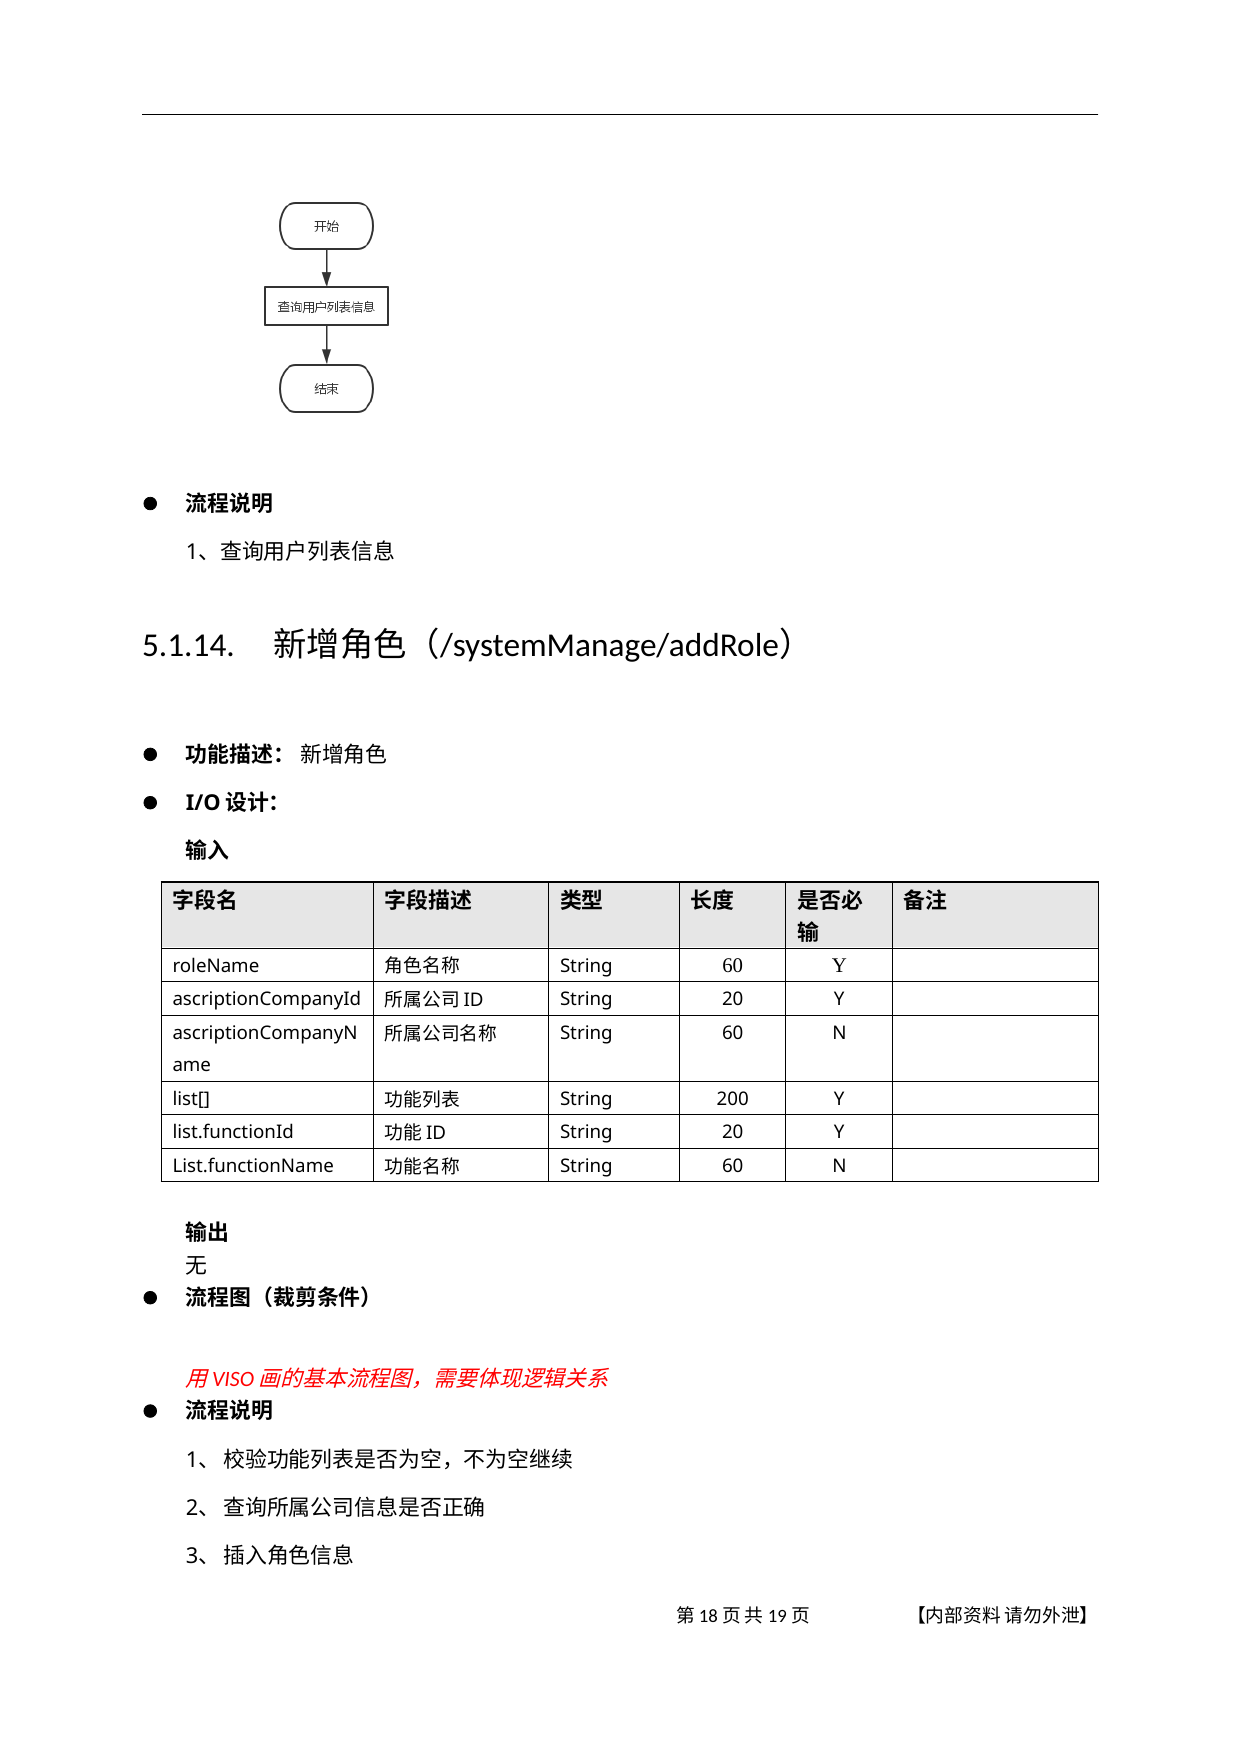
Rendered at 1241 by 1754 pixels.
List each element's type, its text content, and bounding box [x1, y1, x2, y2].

table_cell 所属公司ID [374, 982, 548, 1014]
text 无 [186, 1247, 1098, 1280]
table_header 长度 [680, 883, 785, 947]
table_cell String [549, 1115, 679, 1148]
text 输出 [186, 1215, 1098, 1247]
table_cell String [549, 1082, 679, 1114]
table_header 字段描述 [374, 883, 548, 947]
list 插入角色信息 [186, 1538, 1098, 1571]
table_cell 20 [680, 1115, 785, 1148]
table_cell [893, 949, 1098, 981]
table_cell String [549, 1016, 679, 1081]
table_cell [893, 1016, 1098, 1081]
table_cell Y [786, 1082, 892, 1114]
table_cell roleName [162, 949, 373, 981]
picture [185, 128, 444, 468]
table_cell [893, 1115, 1098, 1148]
table_cell [893, 1149, 1098, 1181]
list 查询所属公司信息是否正确 [186, 1490, 1098, 1522]
table_cell 角色名称 [374, 949, 548, 981]
list 流程图（裁剪条件） [142, 1280, 1098, 1312]
list 功能描述： 新增角色 [142, 736, 1098, 769]
table_cell 60 [680, 1016, 785, 1081]
table_cell String [549, 1149, 679, 1181]
table_cell 功能名称 [374, 1149, 548, 1181]
table_cell String [549, 949, 679, 981]
text 输入 [186, 833, 1098, 866]
table_cell [893, 1082, 1098, 1114]
table_cell 200 [680, 1082, 785, 1114]
table_cell [893, 982, 1098, 1014]
table_cell List.functionName [162, 1149, 373, 1181]
text 1、查询用户列表信息 [186, 534, 1098, 566]
table_cell 20 [680, 982, 785, 1014]
table_cell list.functionId [162, 1115, 373, 1148]
table_cell Y [786, 1115, 892, 1148]
table_cell Y [786, 982, 892, 1014]
table_cell N [786, 1016, 892, 1081]
subtitle 新增角色（/systemManage/addRole） [142, 609, 1098, 674]
table_cell 所属公司名称 [374, 1016, 548, 1081]
table_cell 功能列表 [374, 1082, 548, 1114]
table_cell 60 [680, 1149, 785, 1181]
table_header 是否必输 [786, 883, 892, 947]
table_cell Y [786, 949, 892, 981]
table_header 备注 [893, 883, 1098, 947]
table_cell 60 [680, 949, 785, 981]
table_header 字段名 [162, 883, 373, 947]
table_cell ascriptionCompanyName [162, 1016, 373, 1081]
list 流程说明 [142, 486, 1098, 518]
table_cell list[] [162, 1082, 373, 1114]
table_cell 功能ID [374, 1115, 548, 1148]
table_cell N [786, 1149, 892, 1181]
list I/O设计： [142, 785, 1098, 817]
table_cell ascriptionCompanyId [162, 982, 373, 1014]
table_header 类型 [549, 883, 679, 947]
list 校验功能列表是否为空，不为空继续 [186, 1441, 1098, 1474]
table_cell String [549, 982, 679, 1014]
text 用VISO画的基本流程图，需要体现逻辑关系 [142, 1361, 1098, 1393]
list 流程说明 [142, 1393, 1098, 1426]
